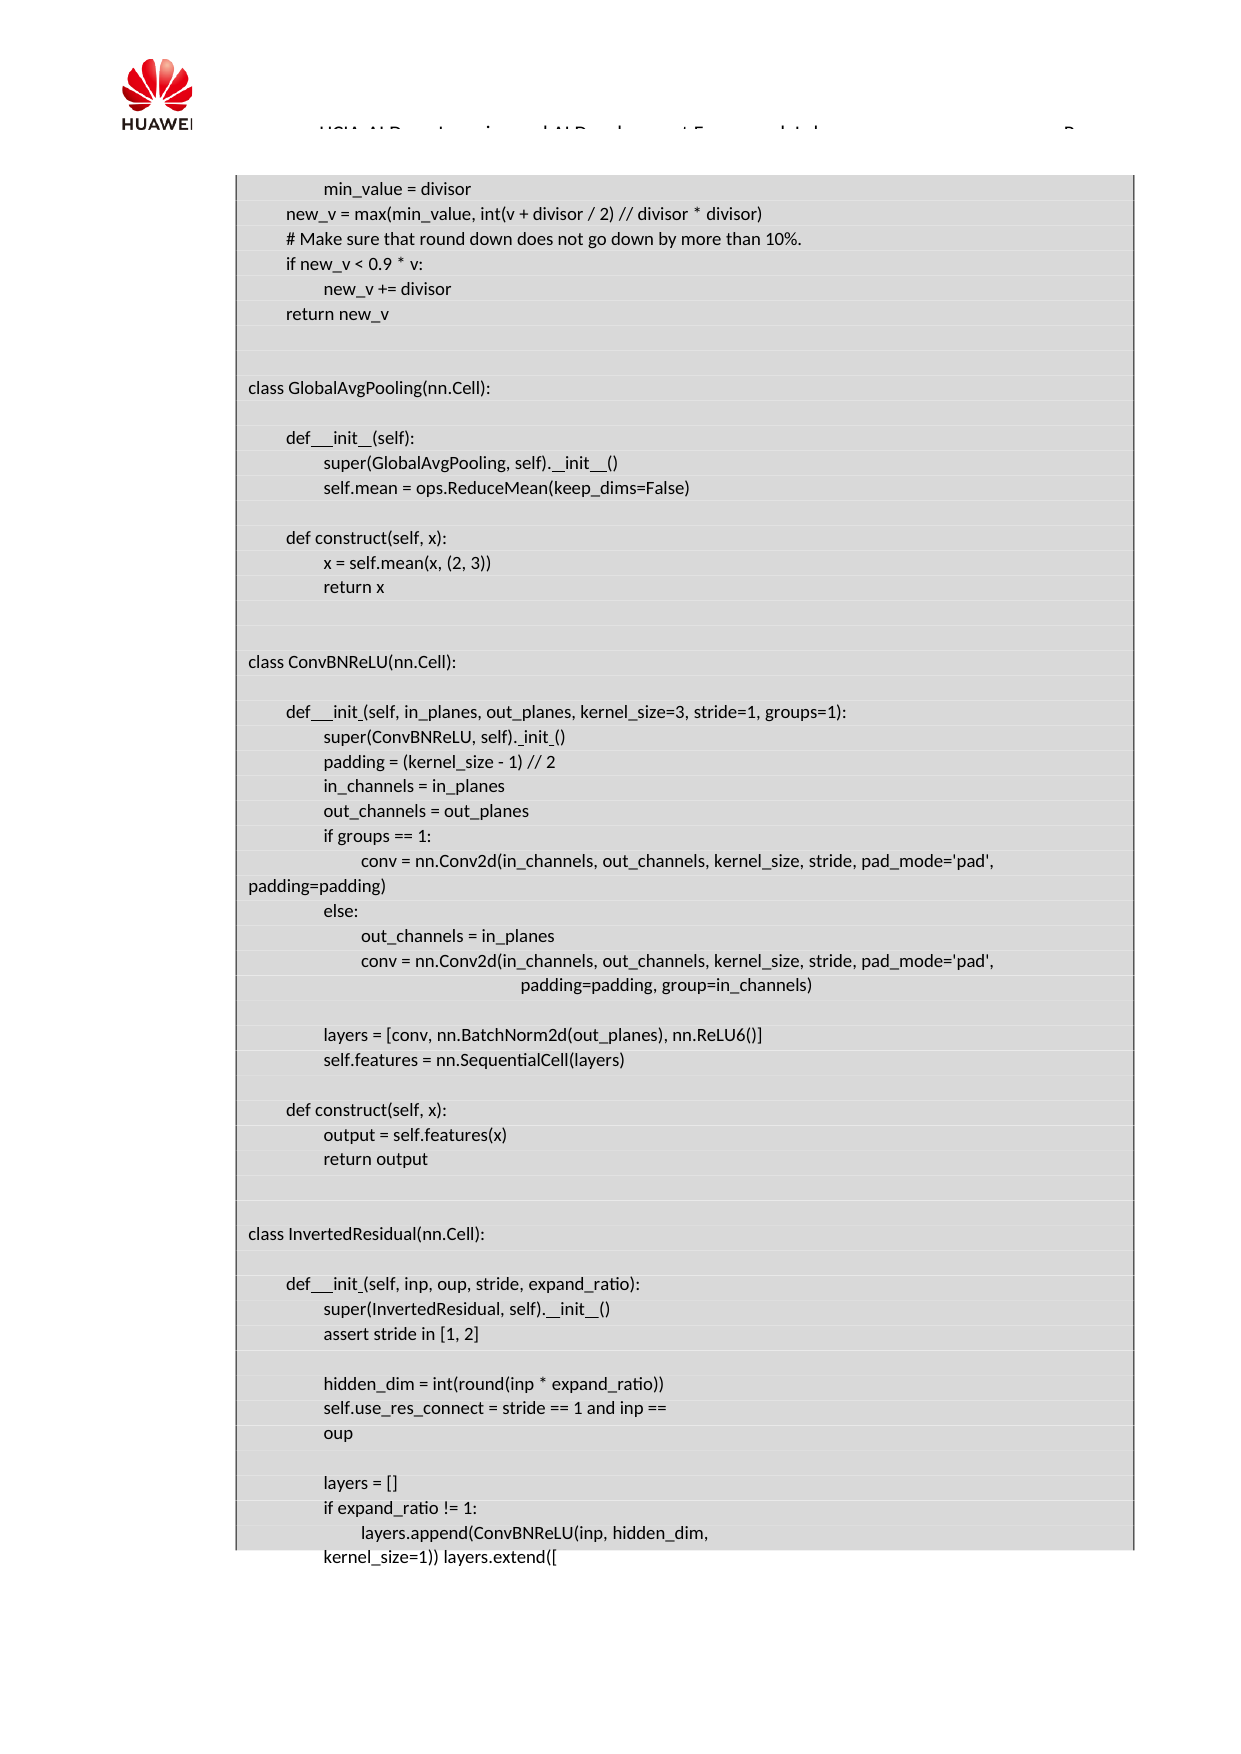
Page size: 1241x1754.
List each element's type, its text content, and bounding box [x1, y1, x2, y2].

text conv = nn.Conv2d(in_channels, out_channels, kernel_size, stride, pad_mode='pad', padding=padding) [248, 849, 1064, 897]
text layers = [conv, nn.BatchNorm2d(out_planes), nn.ReLU6()] self.features = nn.SequentialCell(layers) [323, 1023, 765, 1071]
text out_channels = in_planes [361, 924, 1148, 947]
text layers.append(ConvBNReLU(inp, hidden_dim, kernel_size=1)) layers.extend([ [323, 1521, 828, 1568]
text def init (self): [286, 426, 1148, 449]
text def construct(self, x): [286, 1098, 1148, 1121]
text class GlobalAvgPooling(nn.Cell): [248, 376, 1148, 399]
text def init (self, in_planes, out_planes, kernel_size=3, stride=1, groups=1): super(ConvBNReLU, self). init () [286, 701, 925, 748]
text def init (self, inp, oup, stride, expand_ratio): super(InvertedResidual, self). init () assert stride in [1, 2] [286, 1272, 645, 1345]
text def construct(self, x): [286, 526, 1148, 549]
text hidden_dim = int(round(inp * expand_ratio)) self.use_res_connect = stride == 1 and inp == oup [323, 1372, 700, 1444]
text new_v += divisor return new_v [286, 277, 453, 324]
text class InvertedResidual(nn.Cell): [248, 1222, 1148, 1245]
text # Make sure that round down does not go down by more than 10%. if new_v < 0.9 * v: [286, 227, 807, 275]
text class ConvBNReLU(nn.Cell): [248, 651, 1148, 673]
text min_value = divisor [323, 177, 1148, 200]
text if expand_ratio != 1: [323, 1496, 1148, 1519]
text layers = [] [323, 1471, 1148, 1494]
text output = self.features(x) return output [323, 1123, 509, 1171]
picture [122, 59, 193, 130]
text conv = nn.Conv2d(in_channels, out_channels, kernel_size, stride, pad_mode='pad', padding=padding, group=in_channels) [361, 949, 1118, 996]
text padding = (kernel_size - 1) // 2 in_channels = in_planes out_channels = out_planes [323, 750, 557, 822]
text x = self.mean(x, (2, 3)) return x [323, 551, 493, 599]
text else: [323, 899, 1148, 922]
text new_v = max(min_value, int(v + divisor / 2) // divisor * divisor) [286, 202, 1148, 225]
text super(GlobalAvgPooling, self). init () self.mean = ops.ReduceMean(keep_dims=False) [323, 452, 690, 499]
text if groups == 1: [323, 824, 1148, 847]
